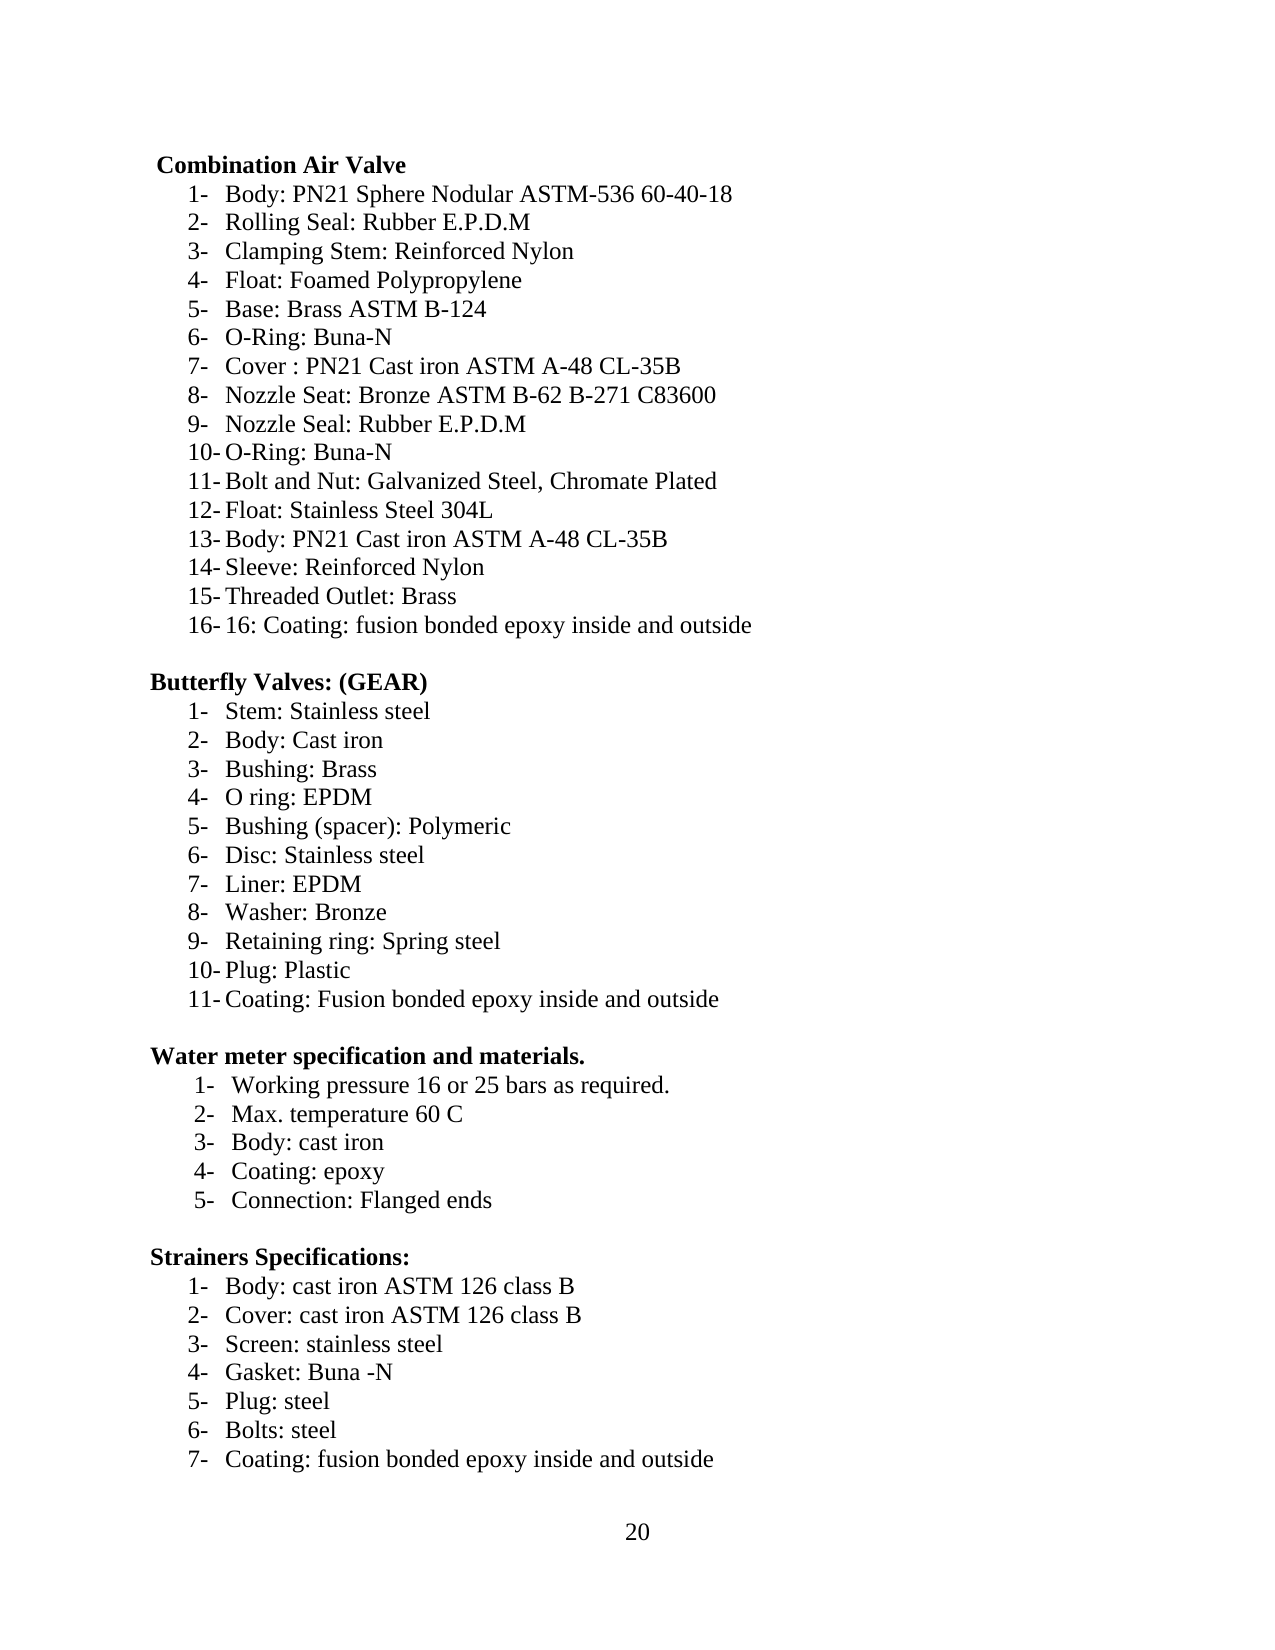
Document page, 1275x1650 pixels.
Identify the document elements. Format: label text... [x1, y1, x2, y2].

text Strainers Specifications: [150, 1242, 1125, 1271]
list Connection: Flanged ends [194, 1185, 1125, 1214]
list Plug: steel [187, 1386, 1125, 1415]
list Float: Foamed Polypropylene [187, 265, 1125, 294]
list Cover : PN21 Cast iron ASTM A-48 CL-35B [187, 351, 1125, 380]
list Body: PN21 Sphere Nodular ASTM-536 60-40-18 [187, 179, 1125, 207]
list Threaded Outlet: Brass [187, 581, 1125, 610]
list Body: PN21 Cast iron ASTM A-48 CL-35B [187, 524, 1125, 552]
list Base: Brass ASTM B-124 [187, 294, 1125, 322]
list Nozzle Seal: Rubber E.P.D.M [187, 409, 1125, 437]
list 16: Coating: fusion bonded epoxy inside and outside [187, 610, 1125, 639]
list Rolling Seal: Rubber E.P.D.M [187, 207, 1125, 236]
text Water meter specification and materials. [150, 1041, 1125, 1070]
list Retaining ring: Spring steel [187, 926, 1125, 955]
list Bolts: steel [187, 1415, 1125, 1444]
list Disc: Stainless steel [187, 840, 1125, 869]
list Float: Stainless Steel 304L [187, 495, 1125, 524]
list Clamping Stem: Reinforced Nylon [187, 236, 1125, 265]
list Body: cast iron [194, 1127, 1125, 1156]
list Gasket: Buna -N [187, 1357, 1125, 1386]
list Body: Cast iron [187, 725, 1125, 754]
list Nozzle Seat: Bronze ASTM B-62 B-271 C83600 [187, 380, 1125, 409]
list O ring: EPDM [187, 782, 1125, 811]
text Combination Air Valve [150, 150, 1125, 179]
list Stem: Stainless steel [187, 696, 1125, 725]
list Plug: Plastic [187, 955, 1125, 984]
list Liner: EPDM [187, 869, 1125, 897]
list Bushing (spacer): Polymeric [187, 811, 1125, 840]
list Max. temperature [194, 1099, 1125, 1127]
list Coating: epoxy [194, 1156, 1125, 1185]
list Coating: Fusion bonded epoxy inside and outside [187, 984, 1125, 1012]
list Cover: cast iron ASTM 126 class B [187, 1300, 1125, 1329]
list Bushing: Brass [187, 754, 1125, 782]
list Bolt and Nut: Galvanized Steel, Chromate Plated [187, 466, 1125, 495]
list Body: cast iron ASTM 126 class B [187, 1271, 1125, 1300]
list Screen: stainless steel [187, 1329, 1125, 1357]
list O-Ring: Buna-N [187, 322, 1125, 351]
list Washer: Bronze [187, 897, 1125, 926]
text Butterfly Valves: (GEAR) [150, 667, 1125, 696]
list Sleeve: Reinforced Nylon [187, 552, 1125, 581]
list Coating: fusion bonded epoxy inside and outside [187, 1444, 1125, 1472]
list Working pressure 16 or 25 bars as required. [194, 1070, 1125, 1099]
list O-Ring: Buna-N [187, 437, 1125, 466]
